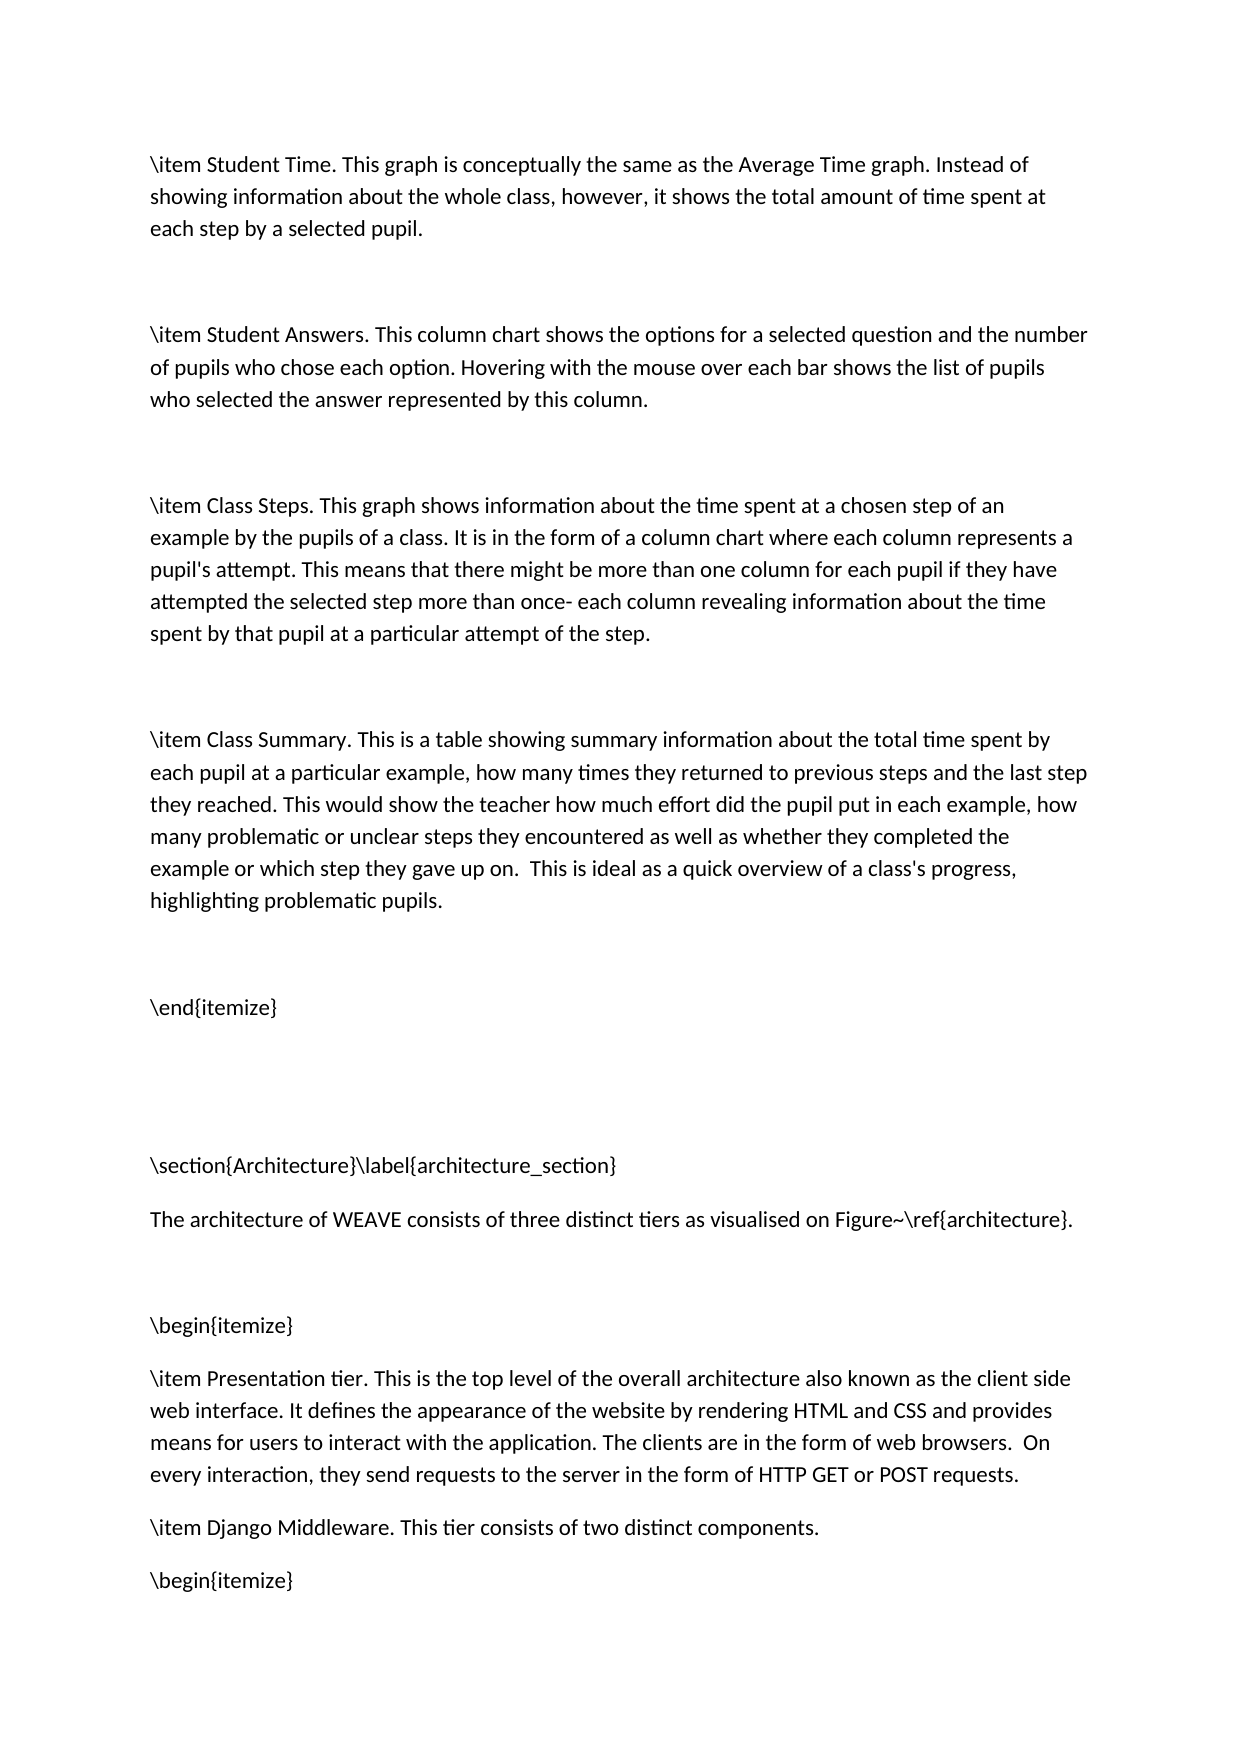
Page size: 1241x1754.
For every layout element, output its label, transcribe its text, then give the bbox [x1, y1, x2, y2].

text \item Student Answers. This column chart shows the options for a selected question and the number of pupils who chose each option. Hovering with the mouse over each bar shows the list of pupils who selected the answer represented by this column. [150, 320, 1090, 413]
text \item Class Summary. This is a table showing summary information about the total time spent by each pupil at a particular example, how many times they returned to previous steps and the last step they reached. This would show the teacher how much effort did the pupil put in each example, how many problematic or unclear steps they encountered as well as whether they completed the example or which step they gave up on. This is ideal as a quick overview of a class's progress, highlighting problematic pupils. [150, 726, 1090, 914]
text The architecture of WEAVE consists of three distinct tiers as visualised on Figure~\ref{architecture}. [150, 1205, 1090, 1233]
text \item Django Middleware. This tier consists of two distinct components. [150, 1513, 1090, 1541]
text \item Class Steps. This graph shows information about the time spent at a chosen step of an example by the pupils of a class. It is in the form of a column chart where each column represents a pupil's attempt. This means that there might be more than one column for each pupil if they have attempted the selected step more than once- each column revealing information about the time spent by that pupil at a particular attempt of the step. [150, 491, 1090, 648]
text \section{Architecture}\label{architecture_section} [150, 1152, 1090, 1180]
text \end{itemize} [150, 993, 1090, 1021]
text \begin{itemize} [150, 1566, 1090, 1594]
text \item Student Time. This graph is conceptually the same as the Average Time graph. Instead of showing information about the whole class, however, it shows the total amount of time spent at each step by a selected pupil. [150, 150, 1090, 242]
text \item Presentation tier. This is the top level of the overall architecture also known as the client side web interface. It defines the appearance of the website by rendering HTML and CSS and provides means for users to interact with the application. The clients are in the form of web browsers. On every interaction, they send requests to the server in the form of HTTP GET or POST requests. [150, 1364, 1090, 1488]
text \begin{itemize} [150, 1311, 1090, 1339]
